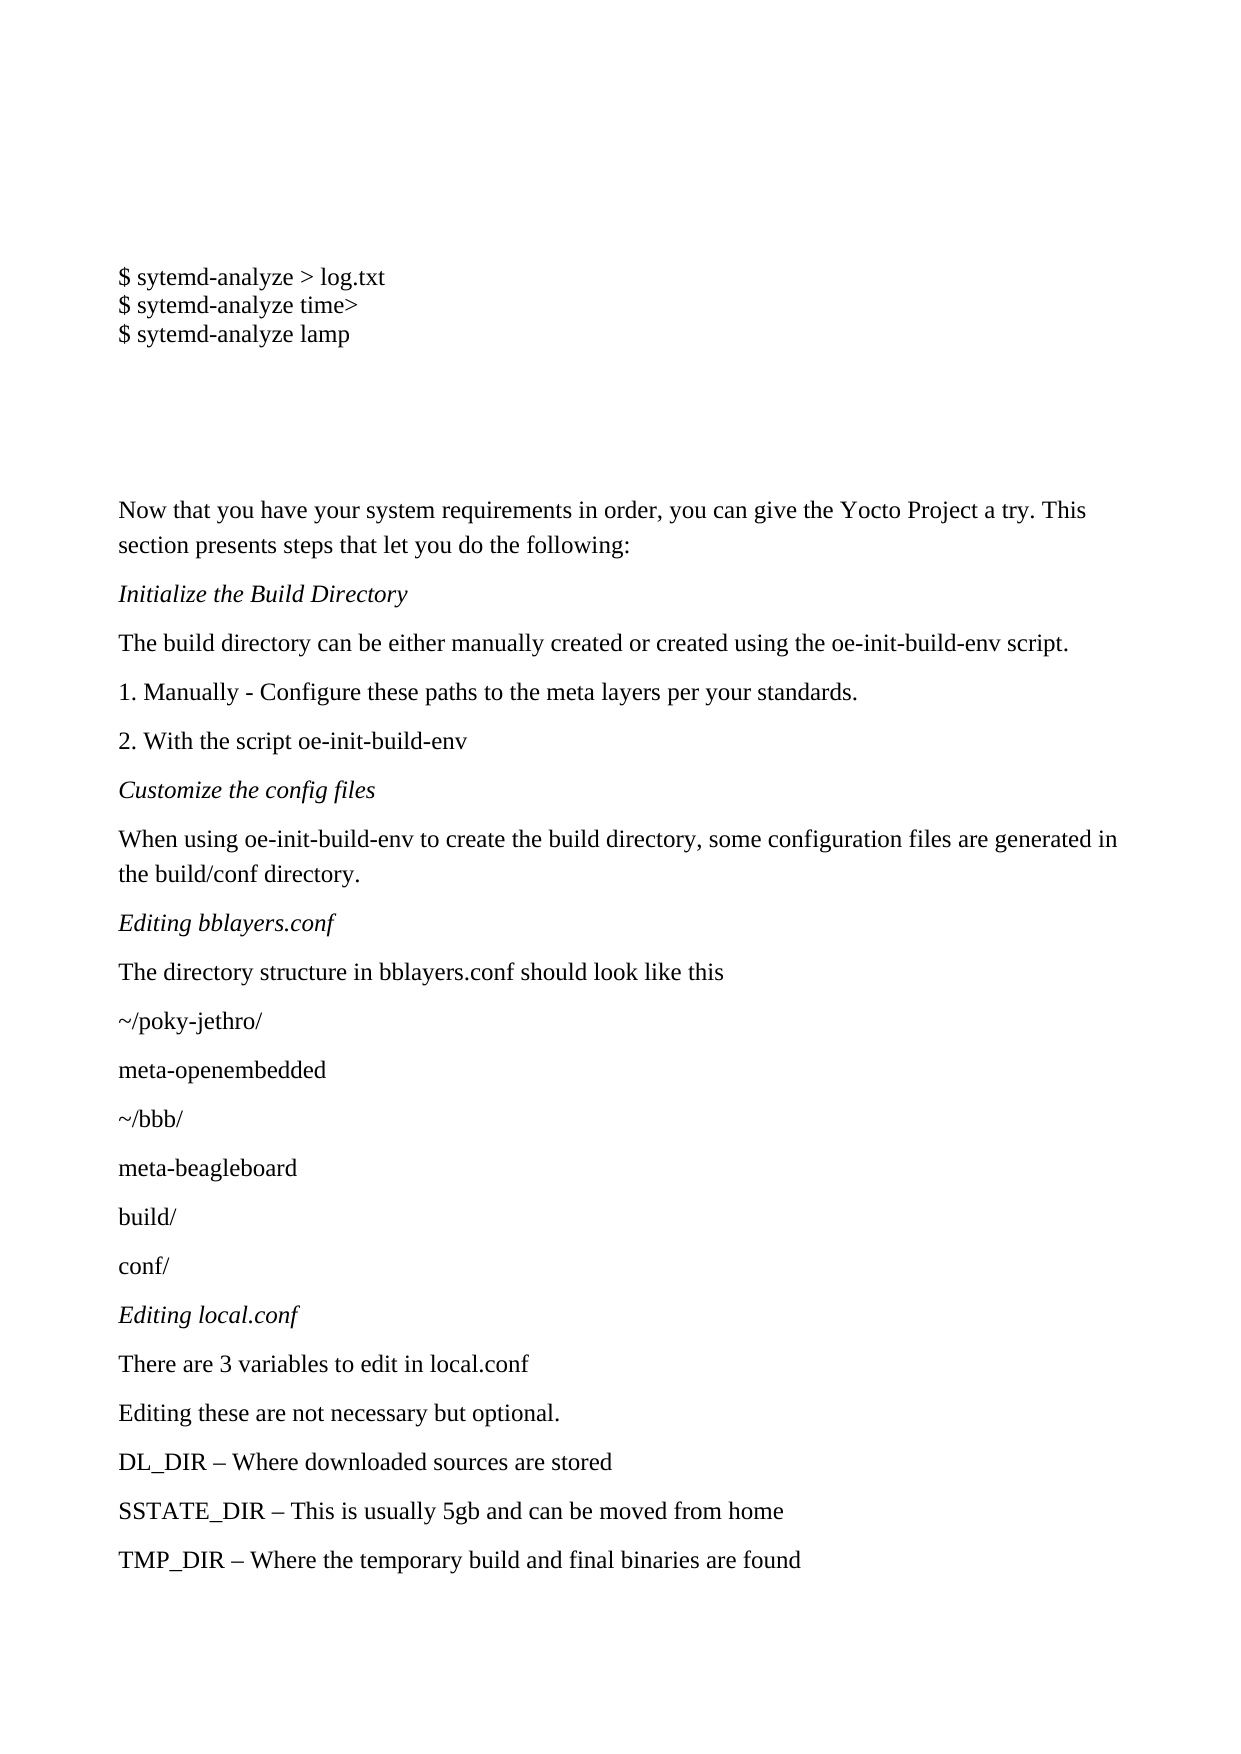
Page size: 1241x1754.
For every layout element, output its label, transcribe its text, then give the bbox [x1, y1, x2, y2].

text Initialize the Build Directory [118, 579, 1122, 608]
text Editing local.conf [118, 1300, 1122, 1329]
text Editing bblayers.conf [118, 908, 1122, 936]
text 2. With the script oe-init-build-env [118, 726, 1122, 755]
text There are 3 variables to edit in local.conf [118, 1349, 1122, 1378]
text The directory structure in bblayers.conf should look like this [118, 957, 1122, 986]
text Editing these are not necessary but optional. [118, 1398, 1122, 1427]
text $ sytemd-analyze > log.txt [118, 262, 1122, 291]
text build/ [118, 1202, 1122, 1231]
text 1. Manually - Configure these paths to the meta layers per your standards. [118, 677, 1122, 706]
text $ sytemd-analyze time> [118, 291, 1122, 319]
text ~/bbb/ [118, 1104, 1122, 1133]
text When using oe-init-build-env to create the build directory, some configuration files are generated in the build/conf directory. [118, 824, 1122, 887]
text meta-beagleboard [118, 1153, 1122, 1182]
text The build directory can be either manually created or created using the oe-init-build-env script. [118, 628, 1122, 657]
text Customize the config files [118, 775, 1122, 804]
text DL_DIR – Where downloaded sources are stored [118, 1447, 1122, 1476]
text TMP_DIR – Where the temporary build and final binaries are found [118, 1546, 1122, 1574]
text meta-openembedded [118, 1055, 1122, 1084]
text ~/poky-jethro/ [118, 1006, 1122, 1034]
text Now that you have your system requirements in order, you can give the Yocto Project a try. This section presents steps that let you do the following: [118, 495, 1122, 558]
text $ sytemd-analyze lamp [118, 319, 1122, 348]
text conf/ [118, 1251, 1122, 1280]
text SSTATE_DIR – This is usually 5gb and can be moved from home [118, 1496, 1122, 1525]
